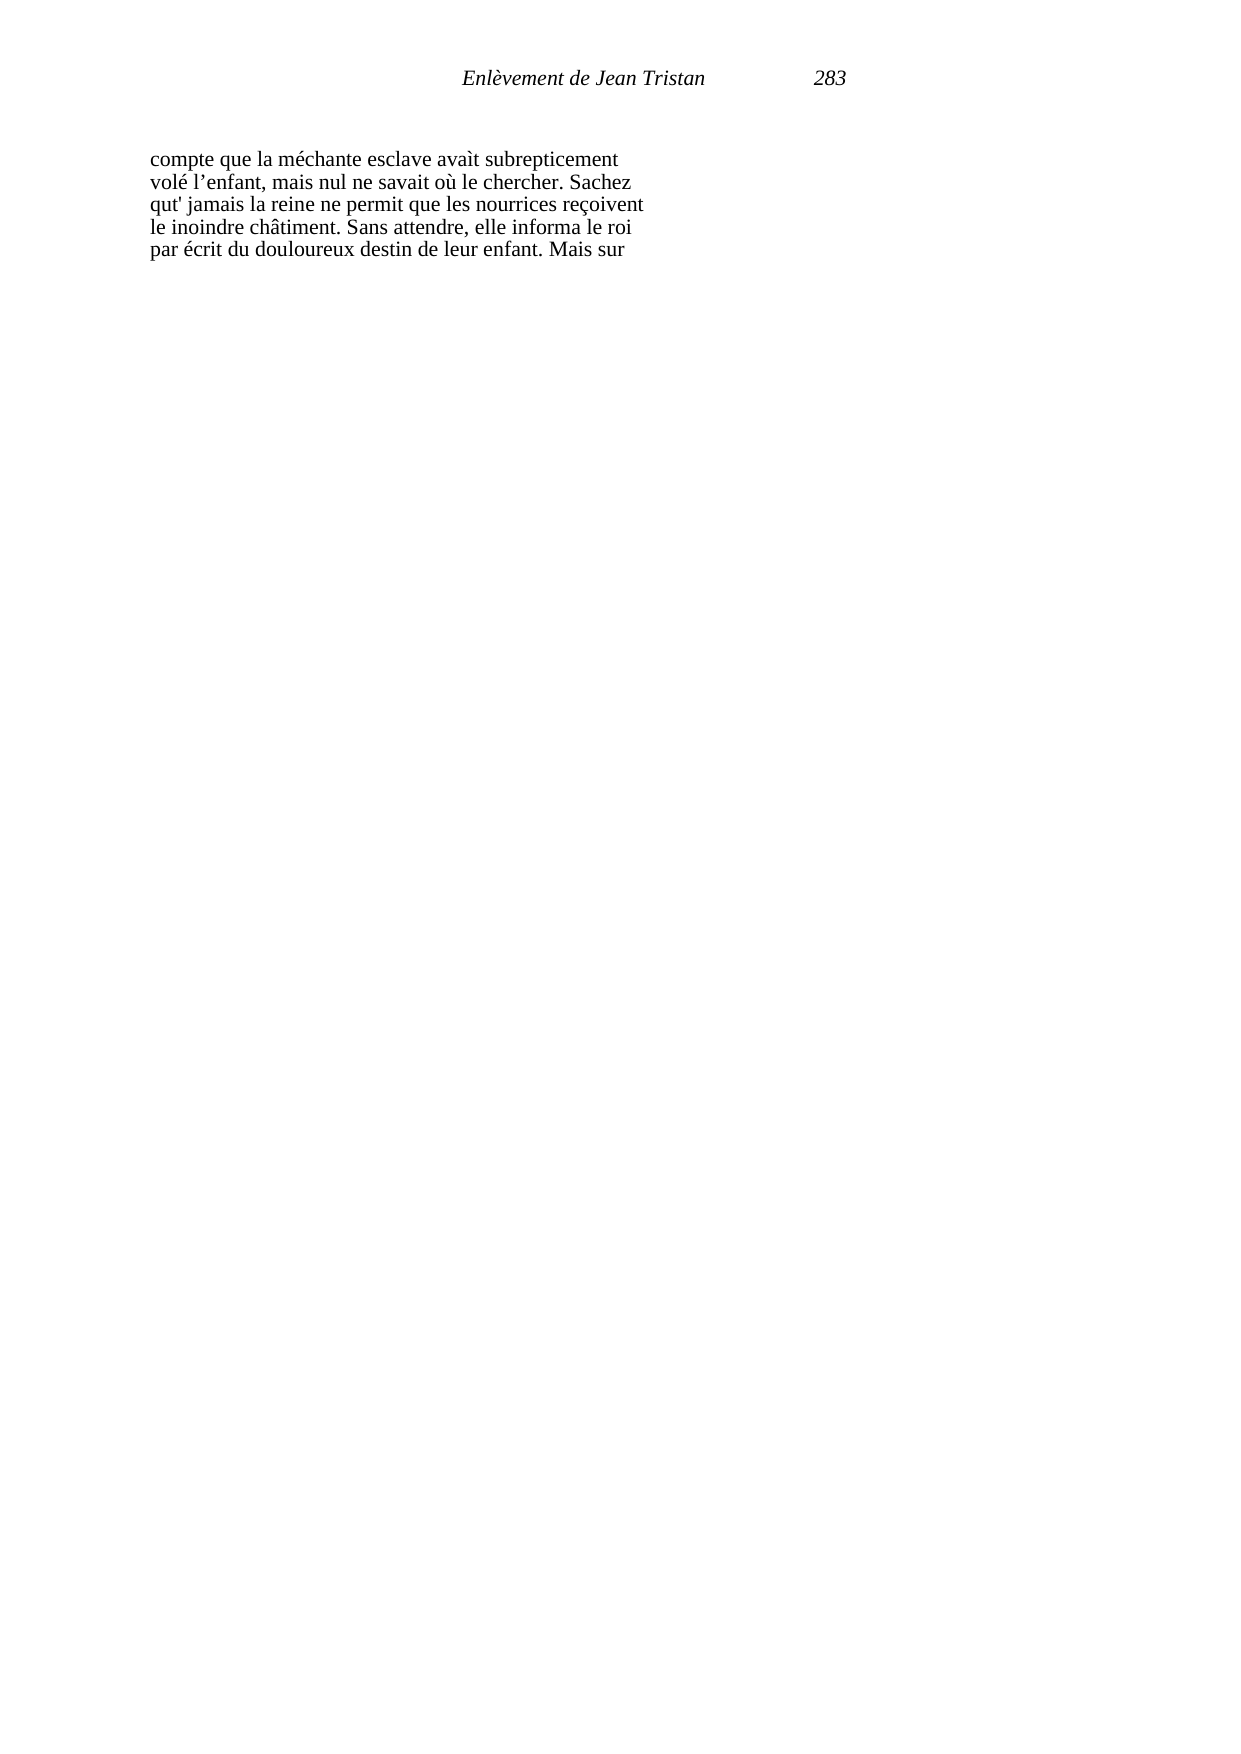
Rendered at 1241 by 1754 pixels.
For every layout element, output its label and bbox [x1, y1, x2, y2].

text [150, 149, 1090, 261]
